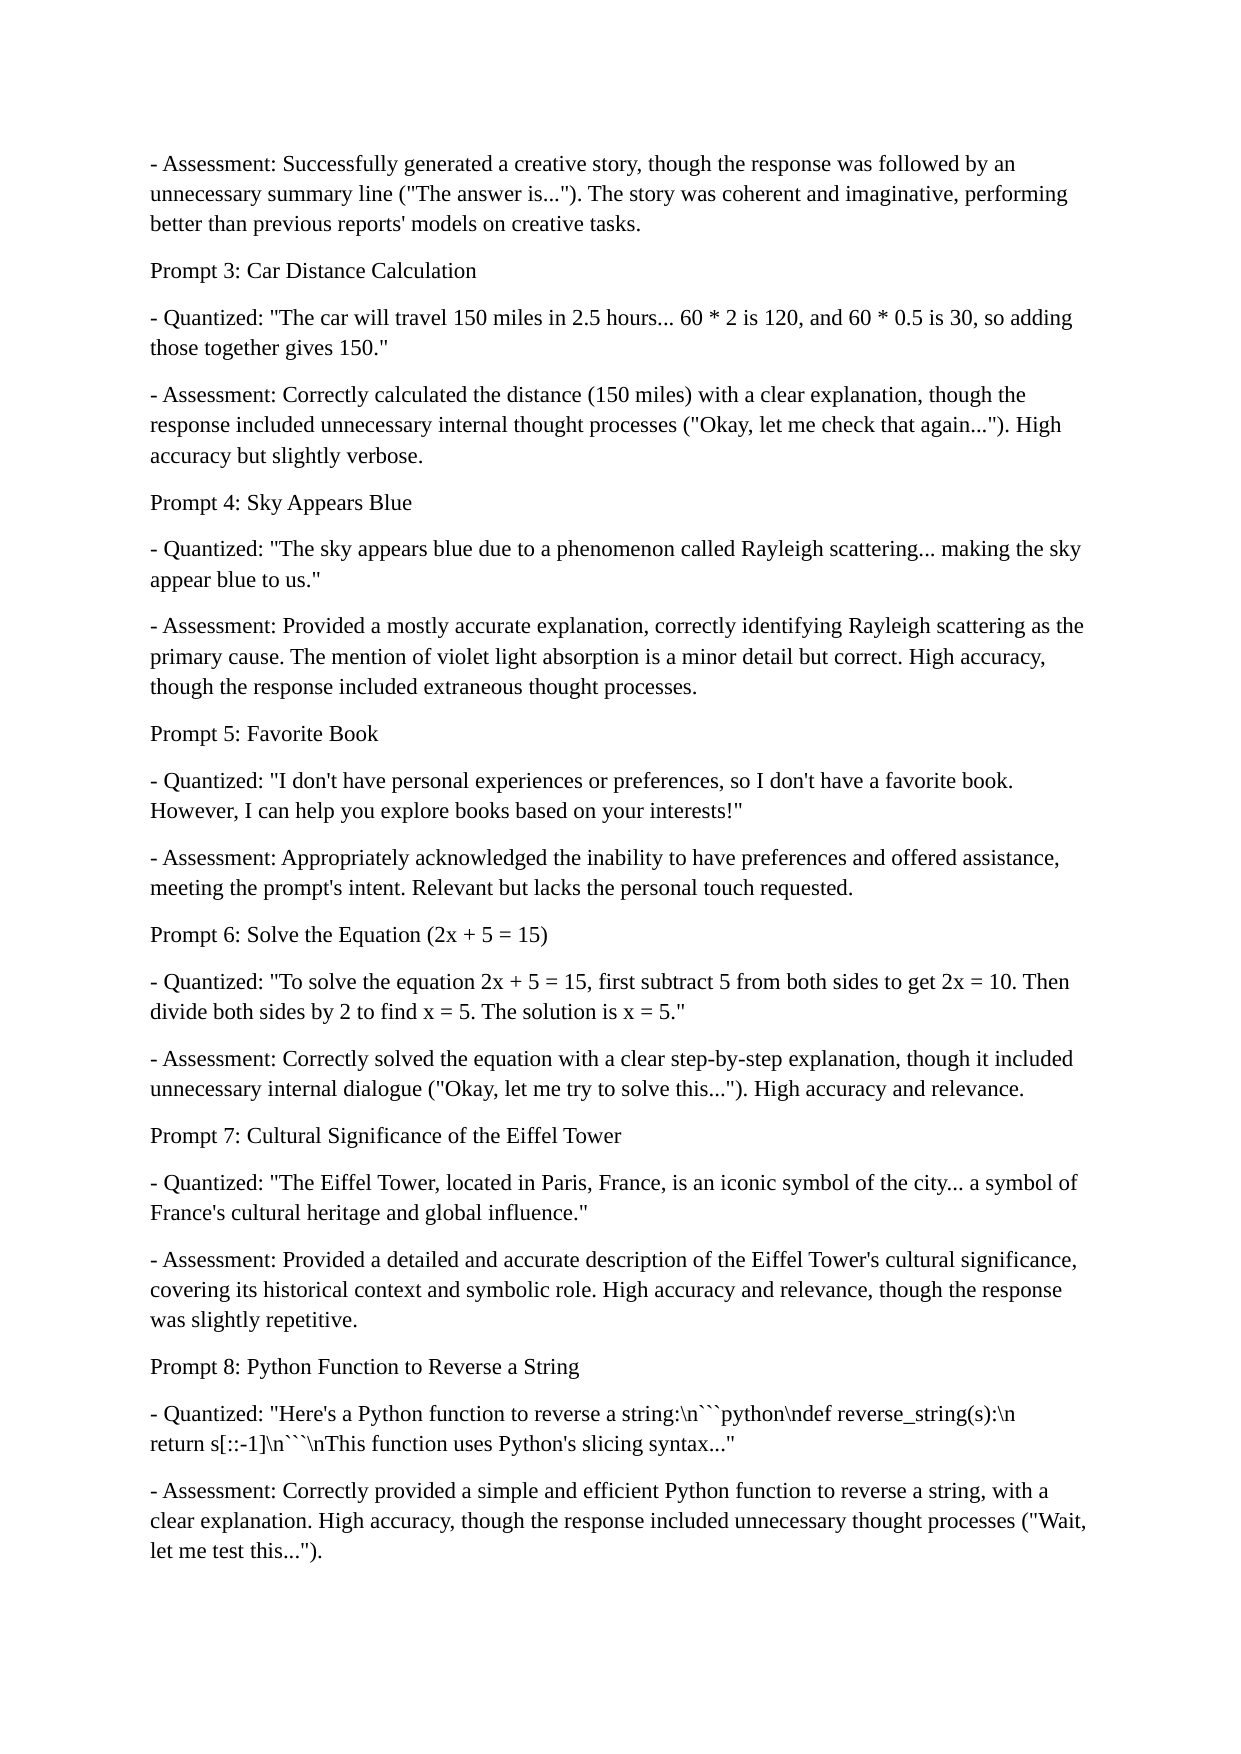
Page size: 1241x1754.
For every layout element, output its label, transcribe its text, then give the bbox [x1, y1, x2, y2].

text - Quantized: "To solve the equation 2x + 5 = 15, first subtract 5 from both sides to get 2x = 10. Then divide both sides by 2 to find x = 5. The solution is x = 5." [150, 968, 1090, 1024]
text - Quantized: "The sky appears blue due to a phenomenon called Rayleigh scattering... making the sky appear blue to us." [150, 535, 1090, 592]
text Prompt 4: Sky Appears Blue [150, 488, 1090, 515]
text Prompt 3: Car Distance Calculation [150, 257, 1090, 284]
text - Assessment: Provided a detailed and accurate description of the Eiffel Tower's cultural significance, covering its historical context and symbolic role. High accuracy and relevance, though the response was slightly repetitive. [150, 1246, 1090, 1333]
text - Quantized: "I don't have personal experiences or preferences, so I don't have a favorite book. However, I can help you explore books based on your interests!" [150, 767, 1090, 823]
text Prompt 5: Favorite Book [150, 720, 1090, 746]
text - Quantized: "The car will travel 150 miles in 2.5 hours... 60 * 2 is 120, and 60 * 0.5 is 30, so adding those together gives 150." [150, 304, 1090, 361]
text - Assessment: Appropriately acknowledged the inability to have preferences and offered assistance, meeting the prompt's intent. Relevant but lacks the personal touch requested. [150, 844, 1090, 900]
text - Assessment: Correctly calculated the distance (150 miles) with a clear explanation, though the response included unnecessary internal thought processes ("Okay, let me check that again..."). High accuracy but slightly verbose. [150, 381, 1090, 468]
text - Assessment: Successfully generated a creative story, though the response was followed by an unnecessary summary line ("The answer is..."). The story was coherent and imaginative, performing better than previous reports' models on creative tasks. [150, 150, 1090, 237]
text - Quantized: "Here's a Python function to reverse a string:\n```python\ndef reverse_string(s):\n return s[::-1]\n```\nThis function uses Python's slicing syntax..." [150, 1400, 1090, 1457]
text Prompt 8: Python Function to Reverse a String [150, 1353, 1090, 1379]
text Prompt 6: Solve the Equation (2x + 5 = 15) [150, 921, 1090, 947]
text - Assessment: Correctly solved the equation with a clear step-by-step explanation, though it included unnecessary internal dialogue ("Okay, let me try to solve this..."). High accuracy and relevance. [150, 1045, 1090, 1101]
text - Quantized: "The Eiffel Tower, located in Paris, France, is an iconic symbol of the city... a symbol of France's cultural heritage and global influence." [150, 1169, 1090, 1225]
text - Assessment: Provided a mostly accurate explanation, correctly identifying Rayleigh scattering as the primary cause. The mention of violet light absorption is a minor detail but correct. High accuracy, though the response included extraneous thought processes. [150, 612, 1090, 699]
text - Assessment: Correctly provided a simple and efficient Python function to reverse a string, with a clear explanation. High accuracy, though the response included unnecessary thought processes ("Wait, let me test this..."). [150, 1477, 1090, 1564]
text Prompt 7: Cultural Significance of the Eiffel Tower [150, 1122, 1090, 1148]
